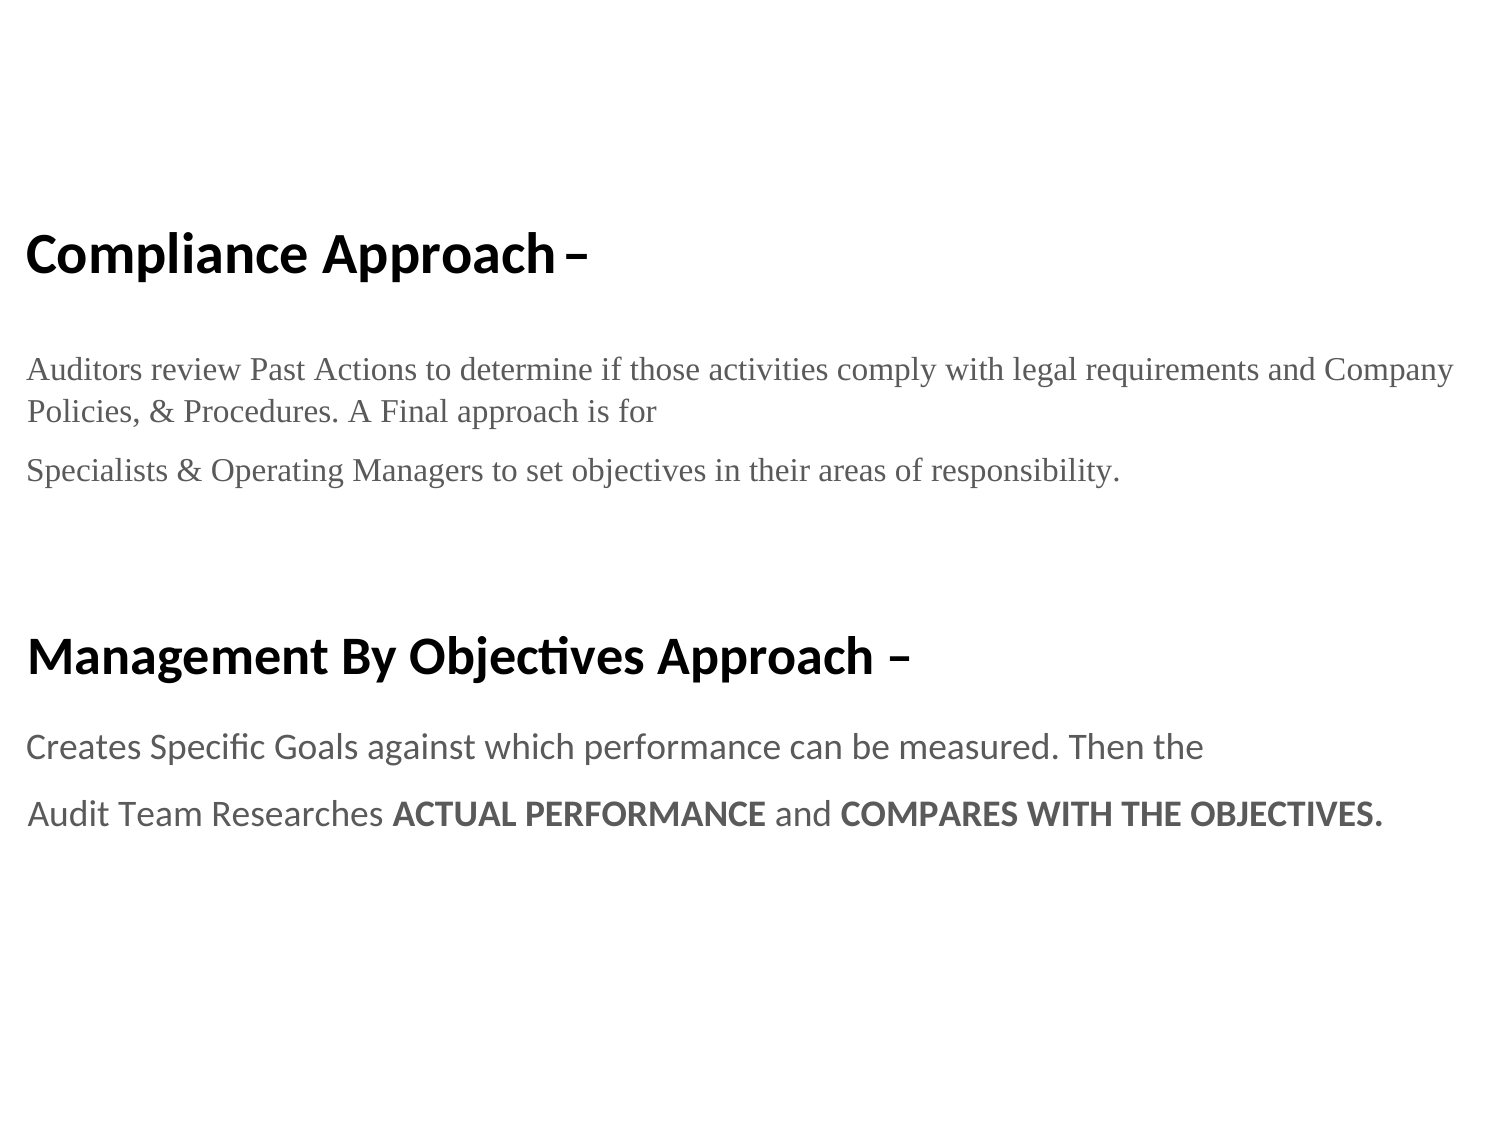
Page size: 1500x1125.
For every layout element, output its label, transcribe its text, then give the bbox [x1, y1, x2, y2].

text Audit Team Researches ACTUAL PERFORMANCE and COMPARES WITH THE OBJECTIVES. [27, 790, 1491, 836]
subtitle Management By Objectives Approach – [27, 622, 1491, 688]
text Auditors review Past Actions to determine if those activities comply with legal requirements and Company Policies, & Procedures. A Final approach is for [26, 350, 1491, 431]
text Compliance Approach – [26, 217, 1491, 288]
text Creates Specific Goals against which performance can be measured. Then the [26, 723, 1491, 769]
text Specialists & Operating Managers to set objectives in their areas of responsibility. [26, 450, 1491, 489]
